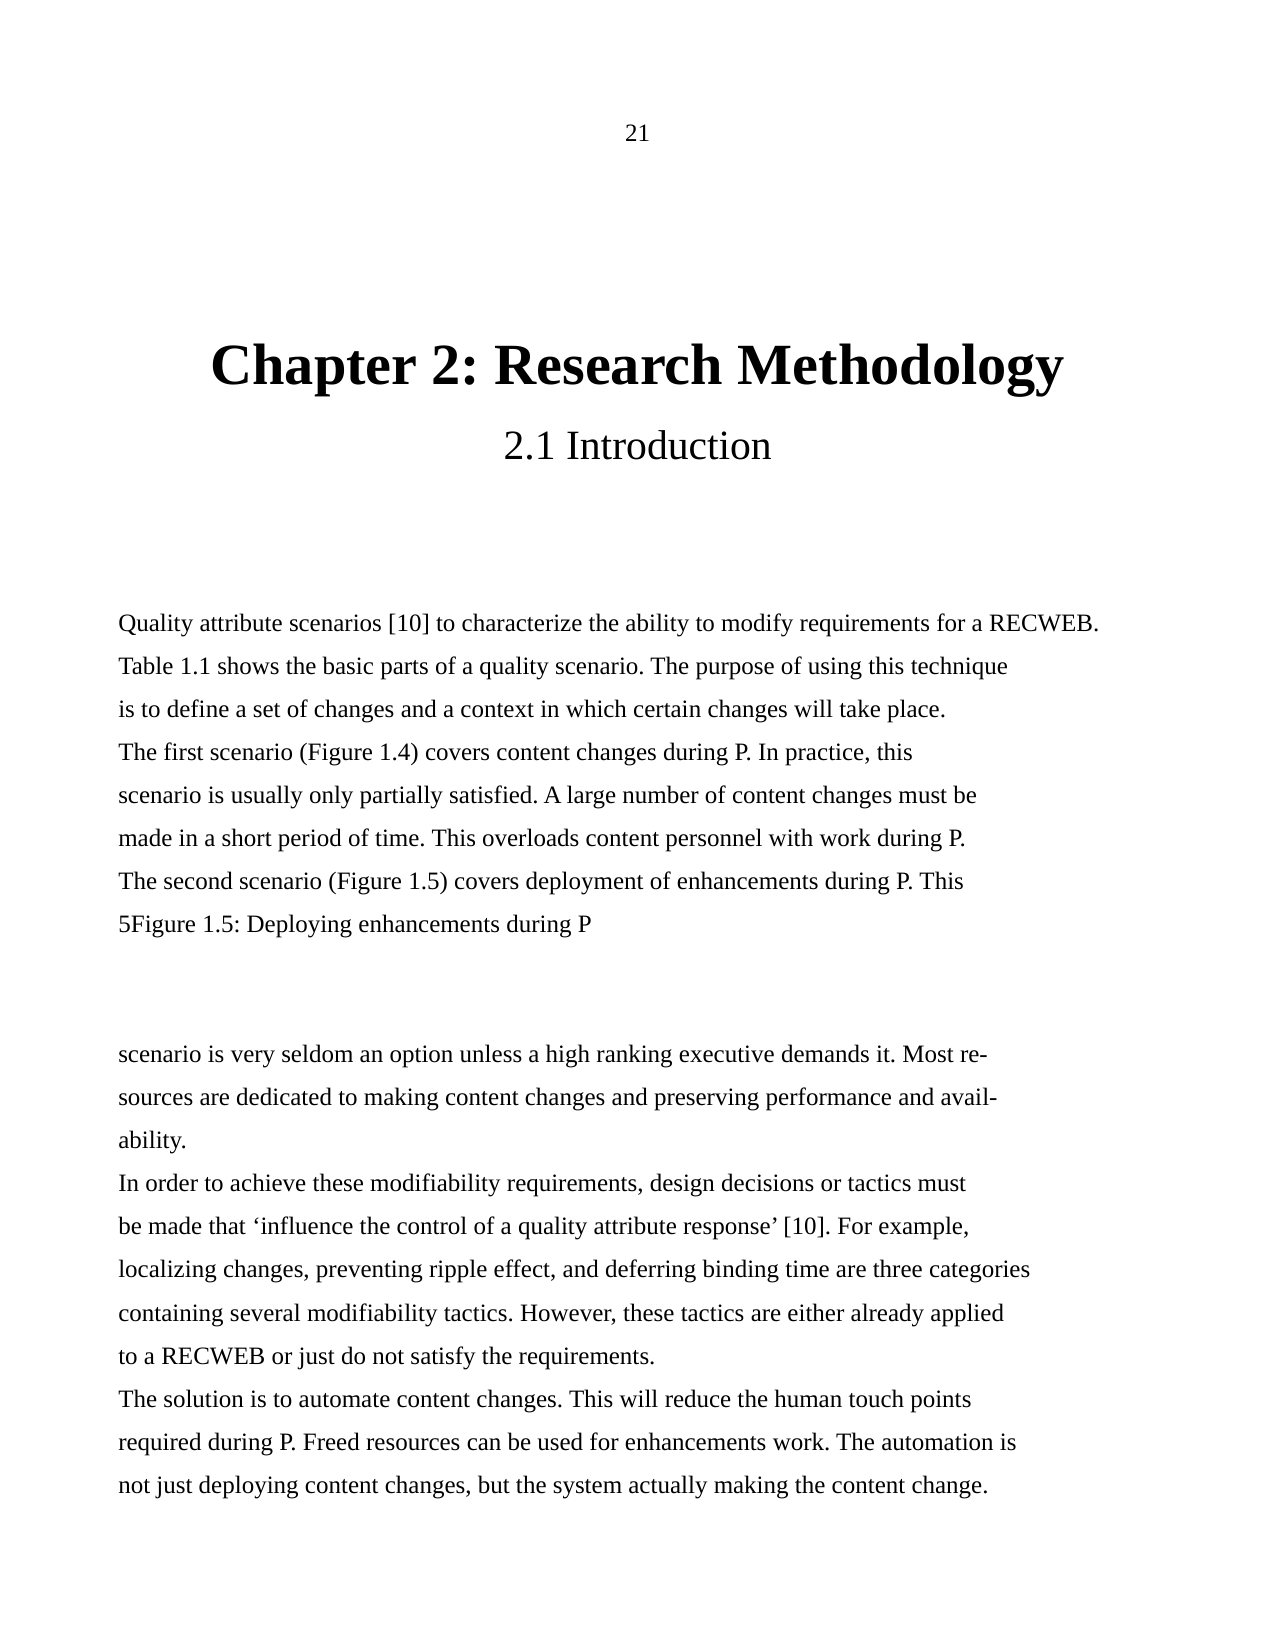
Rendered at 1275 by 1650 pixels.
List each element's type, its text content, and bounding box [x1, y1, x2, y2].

text sources are dedicated to making content changes and preserving performance and avail- [118, 1082, 1157, 1111]
text The second scenario (Figure 1.5) covers deployment of enhancements during P. This [118, 866, 1157, 895]
text scenario is usually only partially satisfied. A large number of content changes must be [118, 780, 1157, 809]
text The first scenario (Figure 1.4) covers content changes during P. In practice, this [118, 737, 1157, 766]
text scenario is very seldom an option unless a high ranking executive demands it. Most re- [118, 1039, 1157, 1068]
text localizing changes, preventing ripple effect, and deferring binding time are three categories [118, 1254, 1157, 1283]
text required during P. Freed resources can be used for enhancements work. The automation is [118, 1427, 1157, 1456]
text not just deploying content changes, but the system actually making the content change. [118, 1470, 1157, 1499]
text Chapter 2: Research Methodology 2.1 Introduction [118, 176, 1157, 469]
text In order to achieve these modifiability requirements, design decisions or tactics must [118, 1168, 1157, 1197]
text be made that ‘influence the control of a quality attribute response’ [10]. For example, [118, 1211, 1157, 1240]
text made in a short period of time. This overloads content personnel with work during P. [118, 823, 1157, 852]
text Table 1.1 shows the basic parts of a quality scenario. The purpose of using this technique [118, 651, 1157, 679]
text is to define a set of changes and a context in which certain changes will take place. [118, 694, 1157, 723]
text ability. [118, 1125, 1157, 1154]
text The solution is to automate content changes. This will reduce the human touch points [118, 1384, 1157, 1413]
text Quality attribute scenarios [10] to characterize the ability to modify requirements for a RECWEB. [118, 608, 1157, 636]
text 5Figure 1.5: Deploying enhancements during P [118, 909, 1157, 938]
text to a RECWEB or just do not satisfy the requirements. [118, 1341, 1157, 1369]
text containing several modifiability tactics. However, these tactics are either already applied [118, 1298, 1157, 1326]
